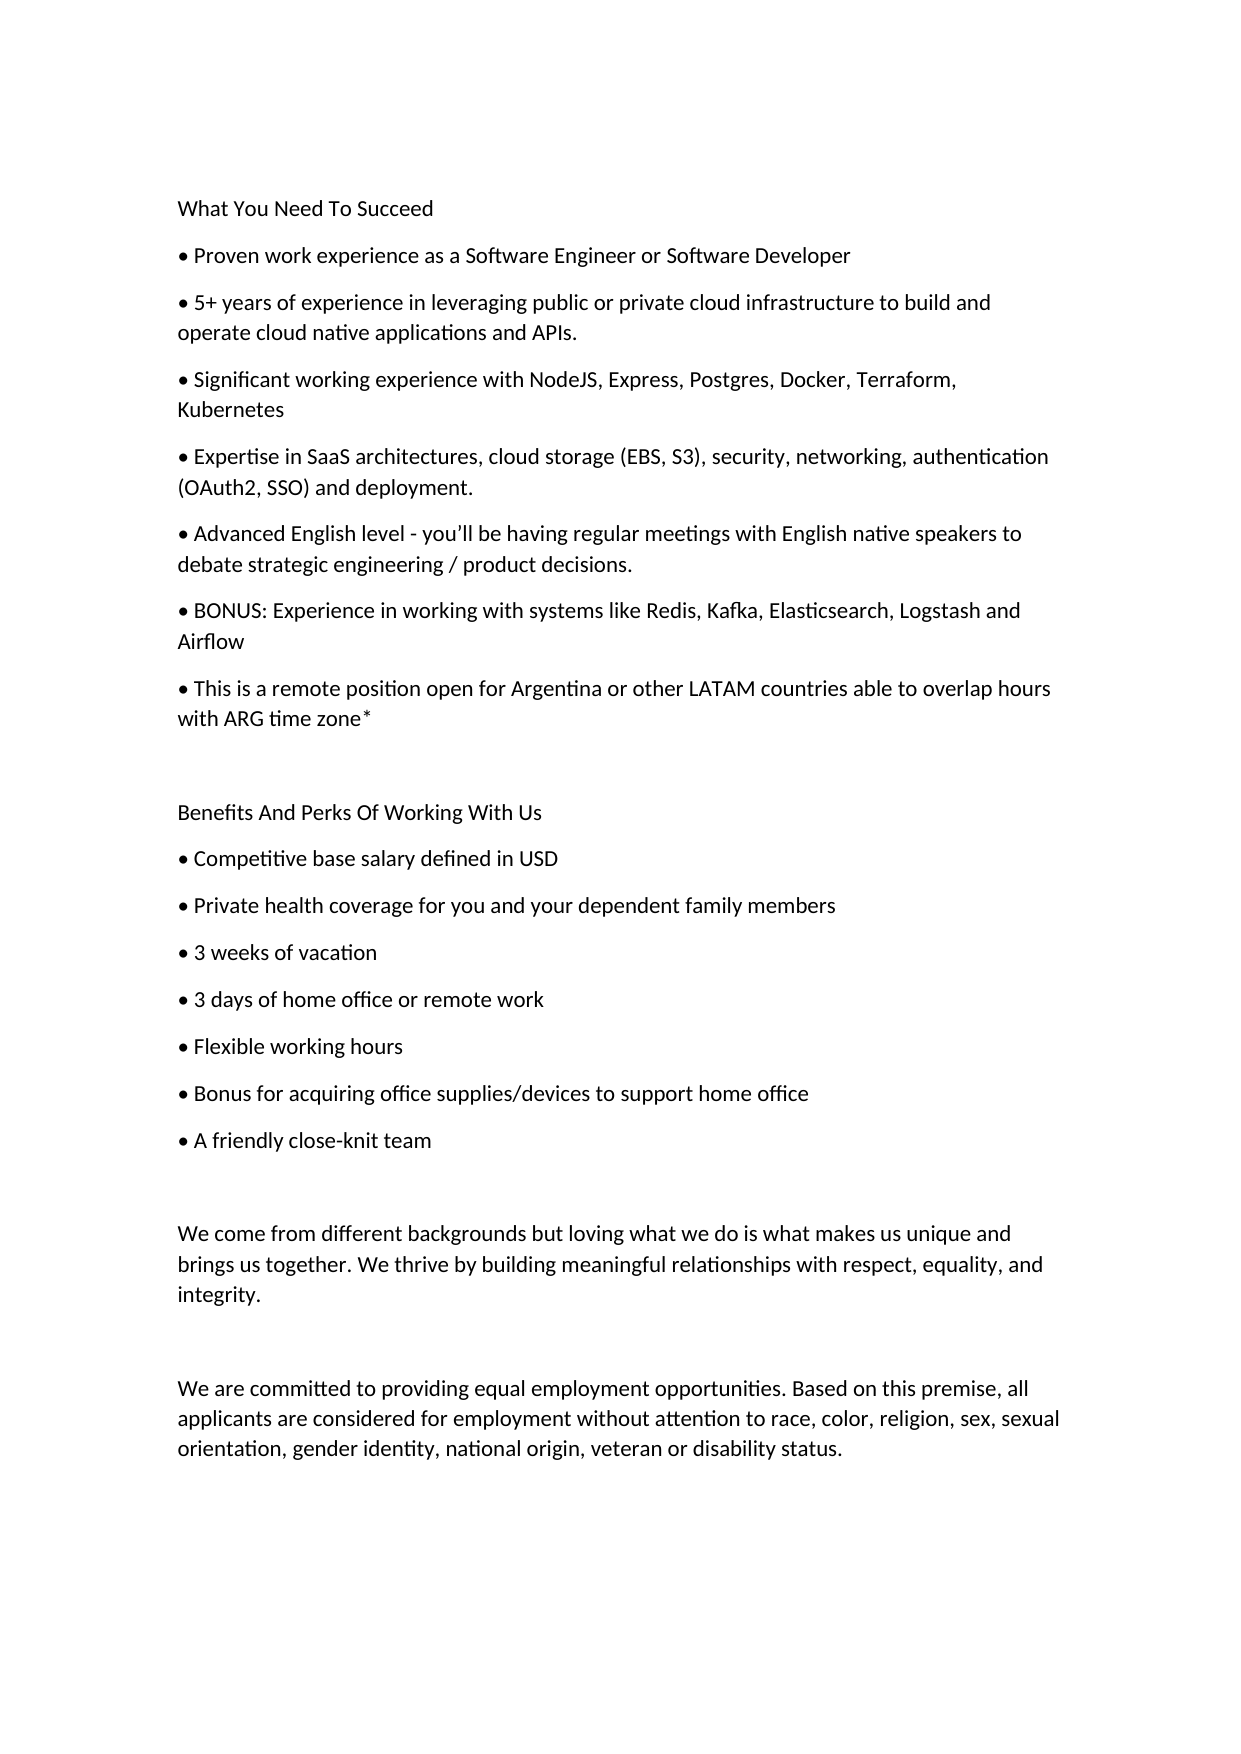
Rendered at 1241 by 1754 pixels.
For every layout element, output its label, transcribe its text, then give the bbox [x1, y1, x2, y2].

text • Proven work experience as a Software Engineer or Software Developer [177, 241, 1063, 269]
text • This is a remote position open for Argentina or other LATAM countries able to overlap hours with ARG time zone* [177, 674, 1063, 732]
text • Significant working experience with NodeJS, Express, Postgres, Docker, Terraform, Kubernetes [177, 365, 1063, 423]
text • A friendly close-knit team [177, 1126, 1063, 1154]
text • Private health coverage for you and your dependent family members [177, 891, 1063, 919]
text • BONUS: Experience in working with systems like Redis, Kafka, Elasticsearch, Logstash and Airflow [177, 597, 1063, 655]
text • Bonus for acquiring office supplies/devices to support home office [177, 1079, 1063, 1107]
text We are committed to providing equal employment opportunities. Based on this premise, all applicants are considered for employment without attention to race, color, religion, sex, sexual orientation, gender identity, national origin, veteran or disability status. [177, 1374, 1063, 1462]
text • 3 days of home office or remote work [177, 985, 1063, 1013]
text • Expertise in SaaS architectures, cloud storage (EBS, S3), security, networking, authentication (OAuth2, SSO) and deployment. [177, 442, 1063, 501]
text Benefits And Perks Of Working With Us [177, 798, 1063, 826]
text • 3 weeks of vacation [177, 938, 1063, 966]
text • Competitive base salary defined in USD [177, 844, 1063, 872]
text • 5+ years of experience in leveraging public or private cloud infrastructure to build and operate cloud native applications and APIs. [177, 288, 1063, 346]
text • Advanced English level - you’ll be having regular meetings with English native speakers to debate strategic engineering / product decisions. [177, 519, 1063, 578]
text What You Need To Succeed [177, 194, 1063, 222]
text • Flexible working hours [177, 1032, 1063, 1060]
text We come from different backgrounds but loving what we do is what makes us unique and brings us together. We thrive by building meaningful relationships with respect, equality, and integrity. [177, 1219, 1063, 1308]
